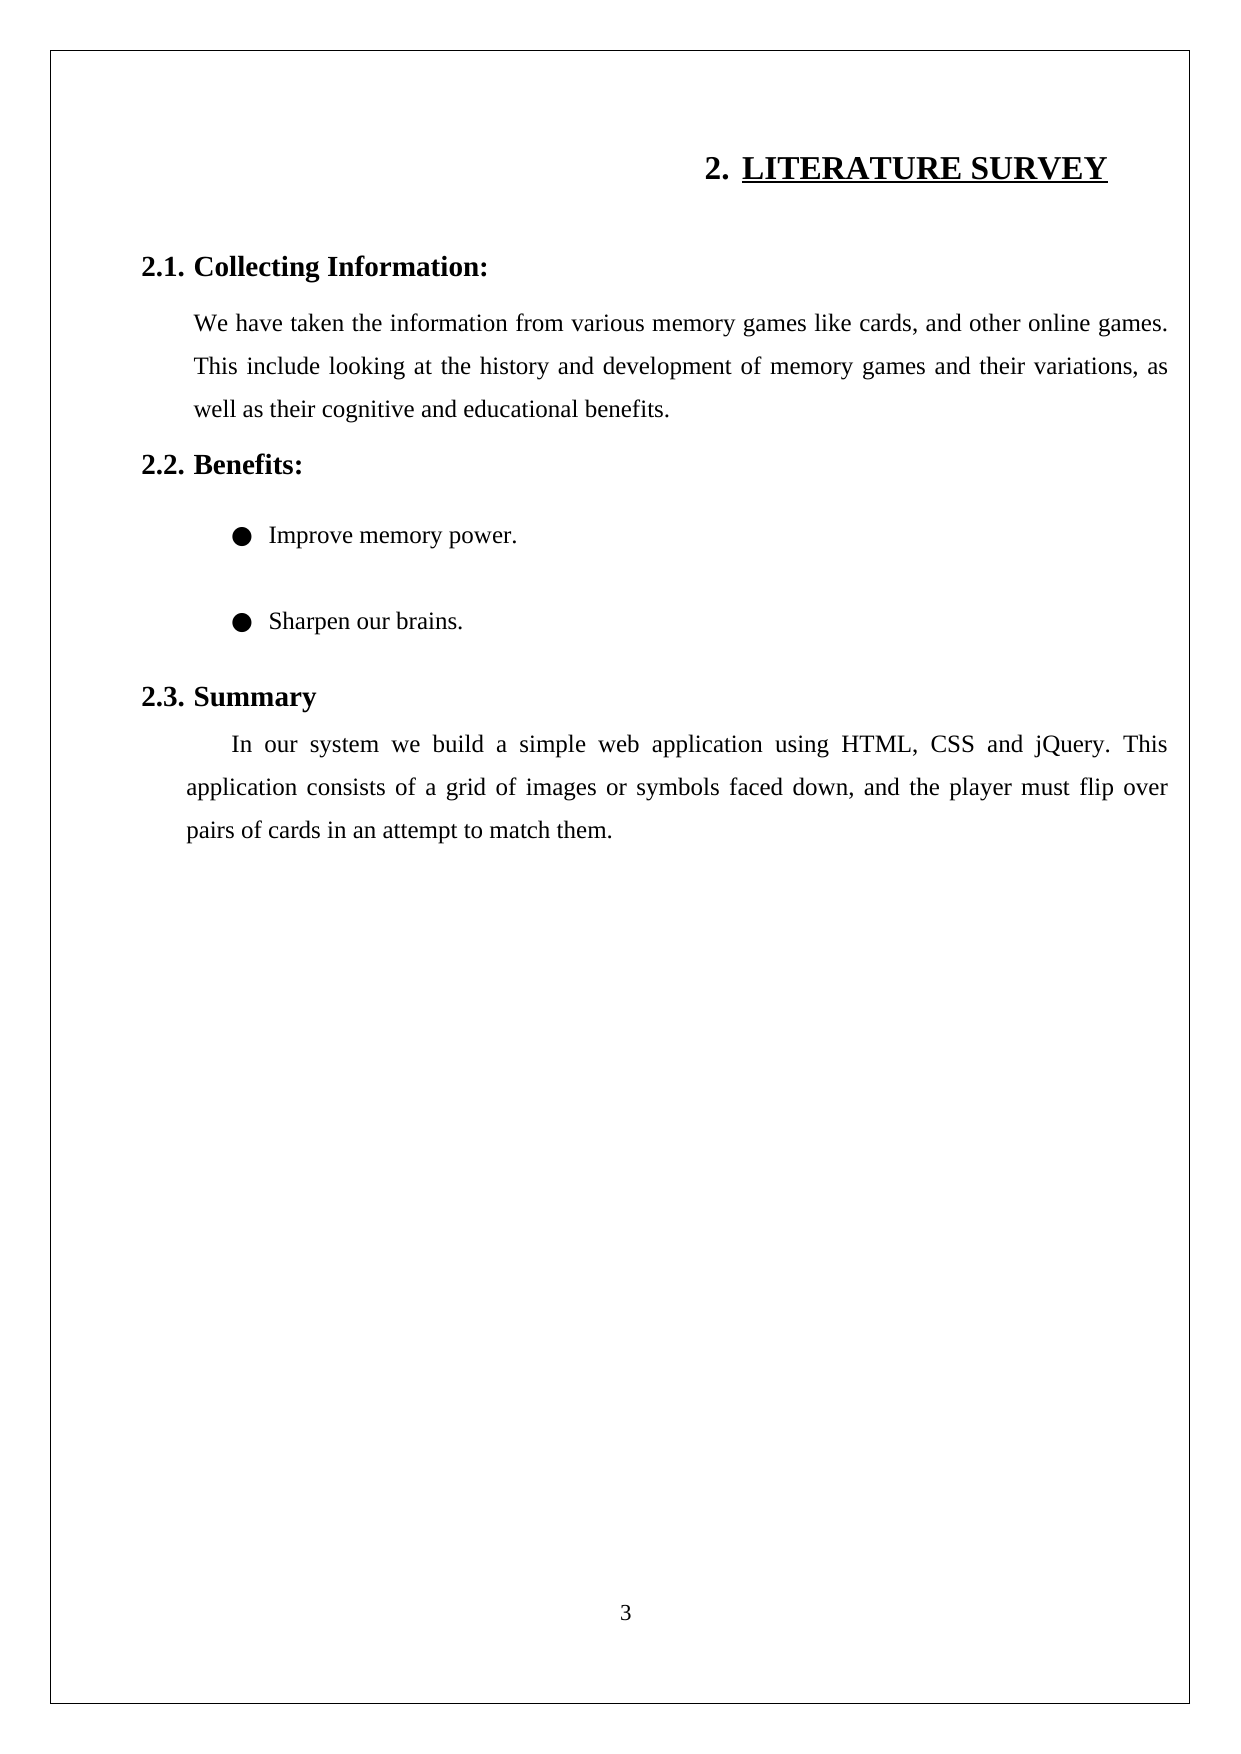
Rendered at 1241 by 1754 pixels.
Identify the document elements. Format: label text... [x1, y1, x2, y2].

subtitle Sharpen our brains. [231, 593, 1169, 644]
subtitle Summary [141, 679, 1169, 712]
subtitle LITERATURE SURVEY [704, 148, 1169, 186]
subtitle In our system we build a simple web application using HTML, CSS and jQuery. This application consists of a grid of images or symbols faced down, and the player must flip over pairs of cards in an attempt to match them. [141, 729, 1169, 844]
subtitle We have taken the information from various memory games like cards, and other online games. This include looking at the history and development of memory games and their variations, as well as their cognitive and educational benefits. [193, 308, 1169, 423]
subtitle Improve memory power. [231, 507, 1169, 558]
subtitle Benefits: [141, 447, 1169, 481]
subtitle Collecting Information: [141, 249, 1169, 282]
